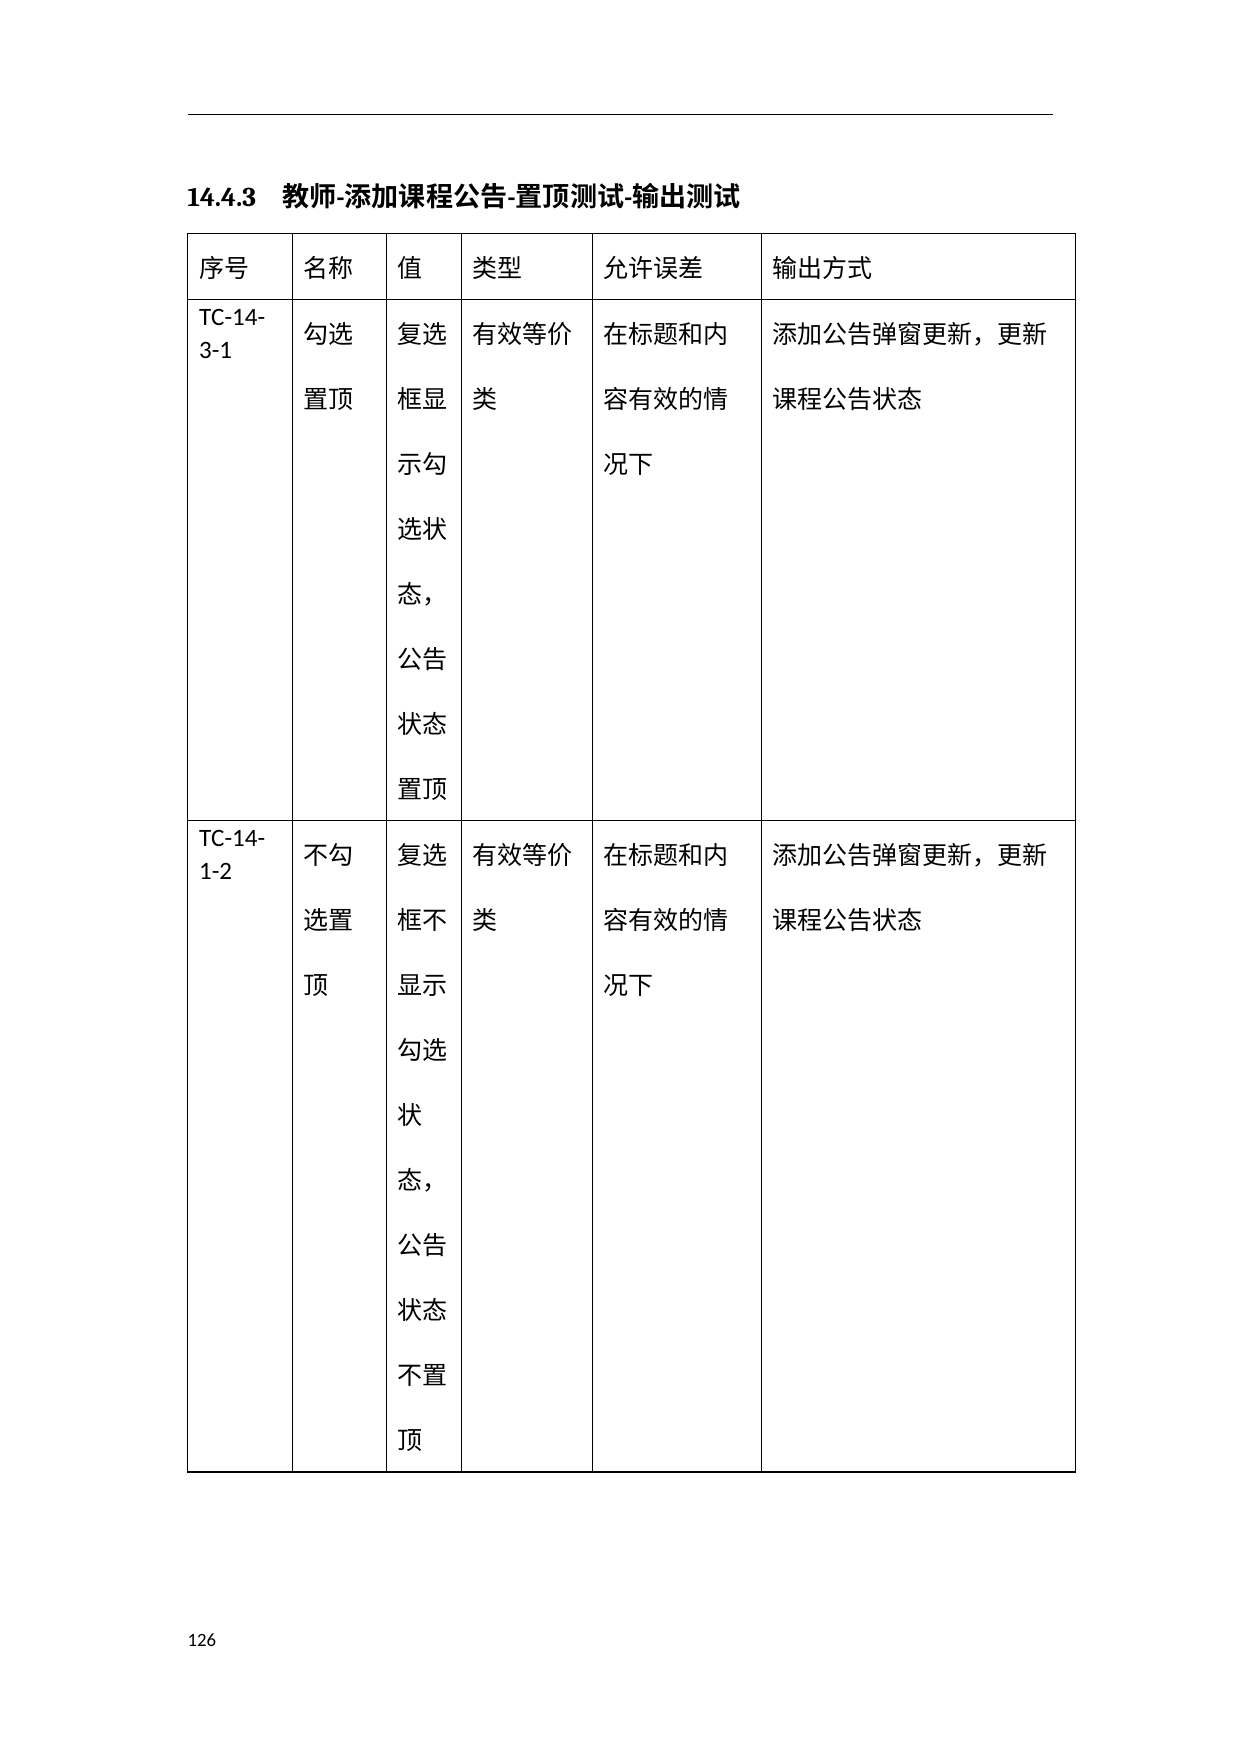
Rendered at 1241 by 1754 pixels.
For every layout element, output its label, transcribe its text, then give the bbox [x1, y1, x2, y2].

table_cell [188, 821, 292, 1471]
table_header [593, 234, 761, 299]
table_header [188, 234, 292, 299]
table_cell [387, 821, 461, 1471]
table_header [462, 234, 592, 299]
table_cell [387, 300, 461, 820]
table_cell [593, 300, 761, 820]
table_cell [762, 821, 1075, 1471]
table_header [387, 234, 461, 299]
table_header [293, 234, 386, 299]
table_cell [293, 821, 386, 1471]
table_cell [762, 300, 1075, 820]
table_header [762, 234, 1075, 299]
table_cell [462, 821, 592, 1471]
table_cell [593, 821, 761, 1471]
subtitle 教师-添加课程公告-置顶测试-输出测试 [187, 162, 1053, 227]
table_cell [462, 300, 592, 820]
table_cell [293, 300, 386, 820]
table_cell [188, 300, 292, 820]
